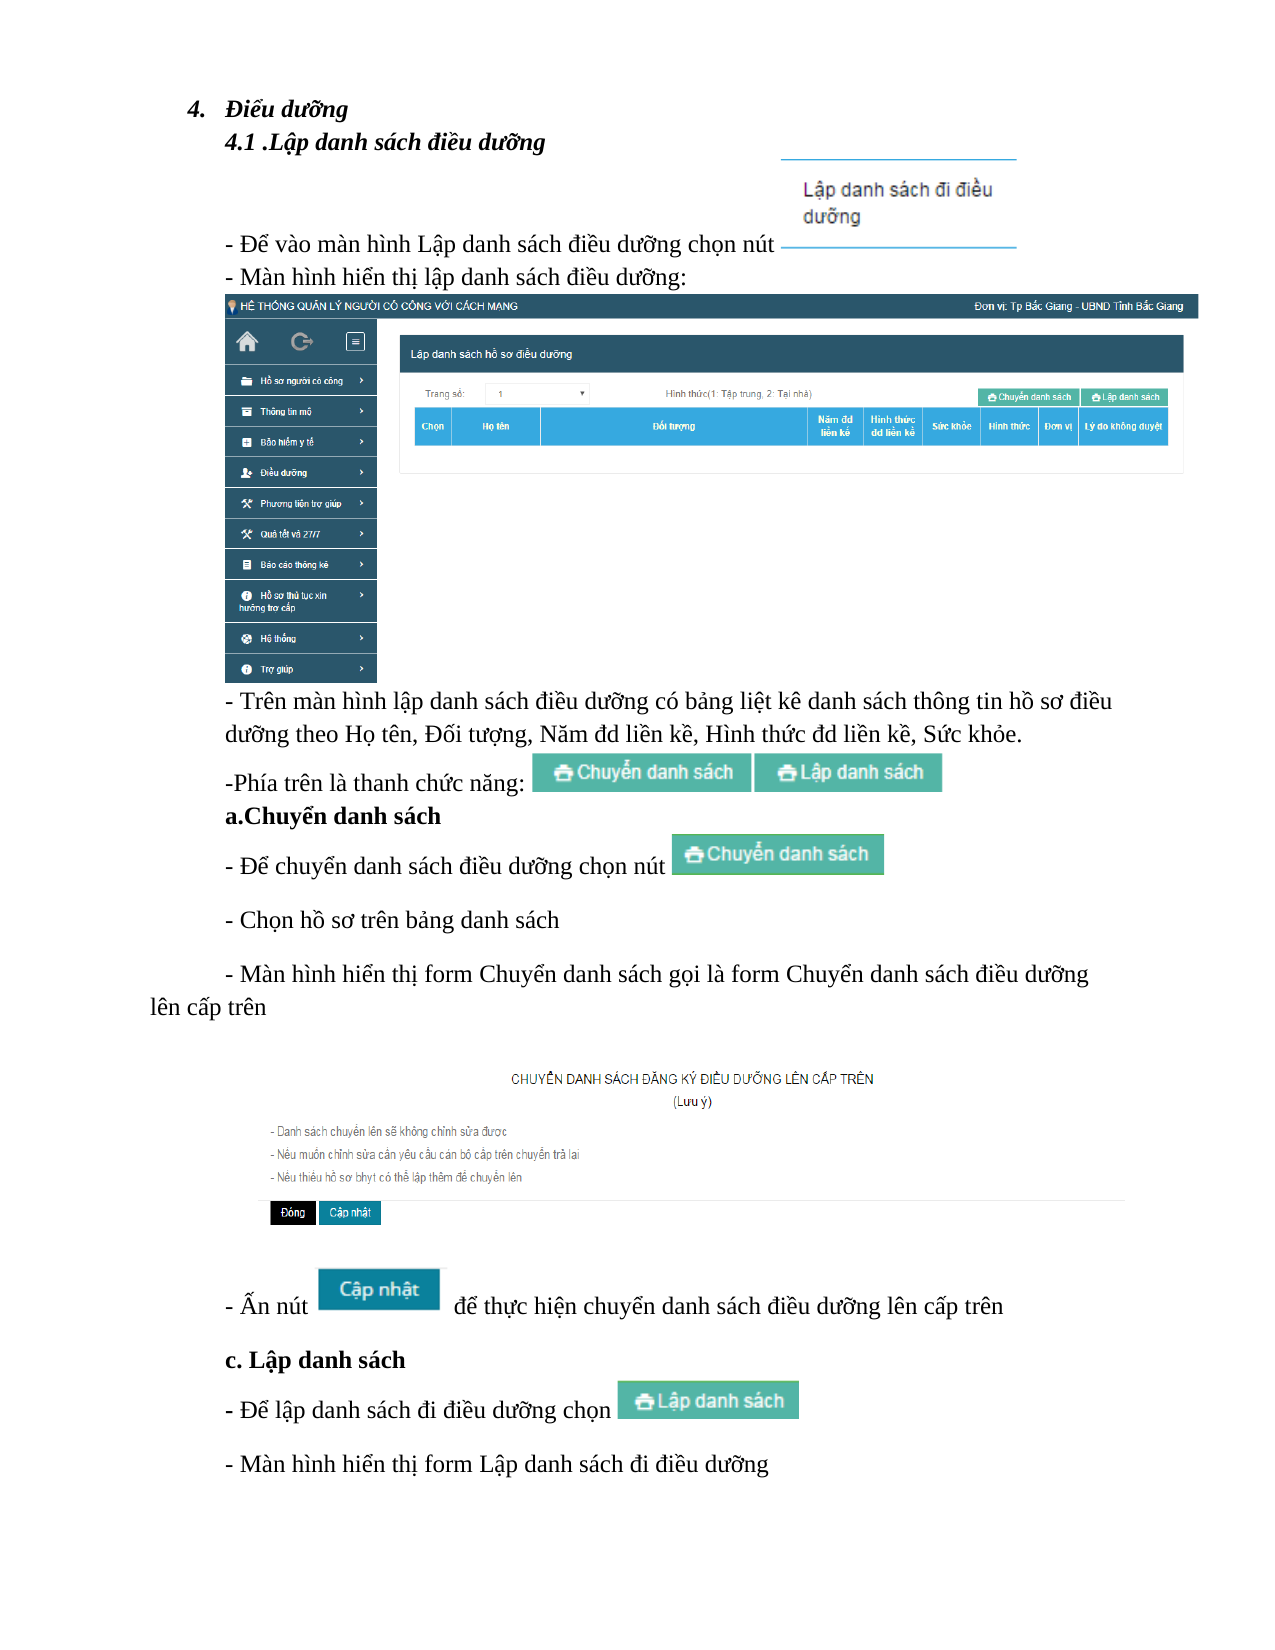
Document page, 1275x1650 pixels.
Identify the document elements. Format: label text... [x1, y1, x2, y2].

text - Để chuyển danh sách điều dưỡng chọn nút [150, 834, 1125, 880]
list 4.1 .Lập danh sách điều dưỡng [225, 127, 1125, 156]
list Điểu dưỡng [187, 94, 1125, 122]
text - Màn hình hiển thị form Chuyển danh sách gọi là form Chuyển danh sách điều dưỡng lên cấp trên [150, 959, 1125, 1021]
text - Ấn nút để thực hiện chuyển danh sách điều dưỡng lên cấp trên [150, 1263, 1125, 1320]
picture [617, 1378, 799, 1419]
picture [314, 1263, 448, 1315]
picture [225, 294, 1199, 683]
list - Để vào màn hình Lập danh sách điều dưỡng chọn nút [225, 160, 1125, 257]
list a.Chuyển danh sách [225, 801, 1125, 830]
picture [780, 159, 1017, 252]
list - Trên màn hình lập danh sách điều dưỡng có bảng liệt kê danh sách thông tin hồ sơ điều dưỡng theo Họ tên, Đối tượng, Năm đd liền kề, Hình thức đd liền kề, Sức khỏe. [225, 686, 1125, 748]
picture [257, 1046, 1125, 1239]
text - Màn hình hiển thị form Lập danh sách đi điều dưỡng [150, 1449, 1125, 1478]
picture [531, 752, 944, 792]
subtitle c. Lập danh sách [150, 1345, 1125, 1374]
text - Để lập danh sách đi điều dưỡng chọn [150, 1378, 1125, 1424]
picture [671, 834, 885, 875]
list - Màn hình hiển thị lập danh sách điều dưỡng: [225, 262, 1125, 290]
text - Chọn hồ sơ trên bảng danh sách [150, 905, 1125, 934]
